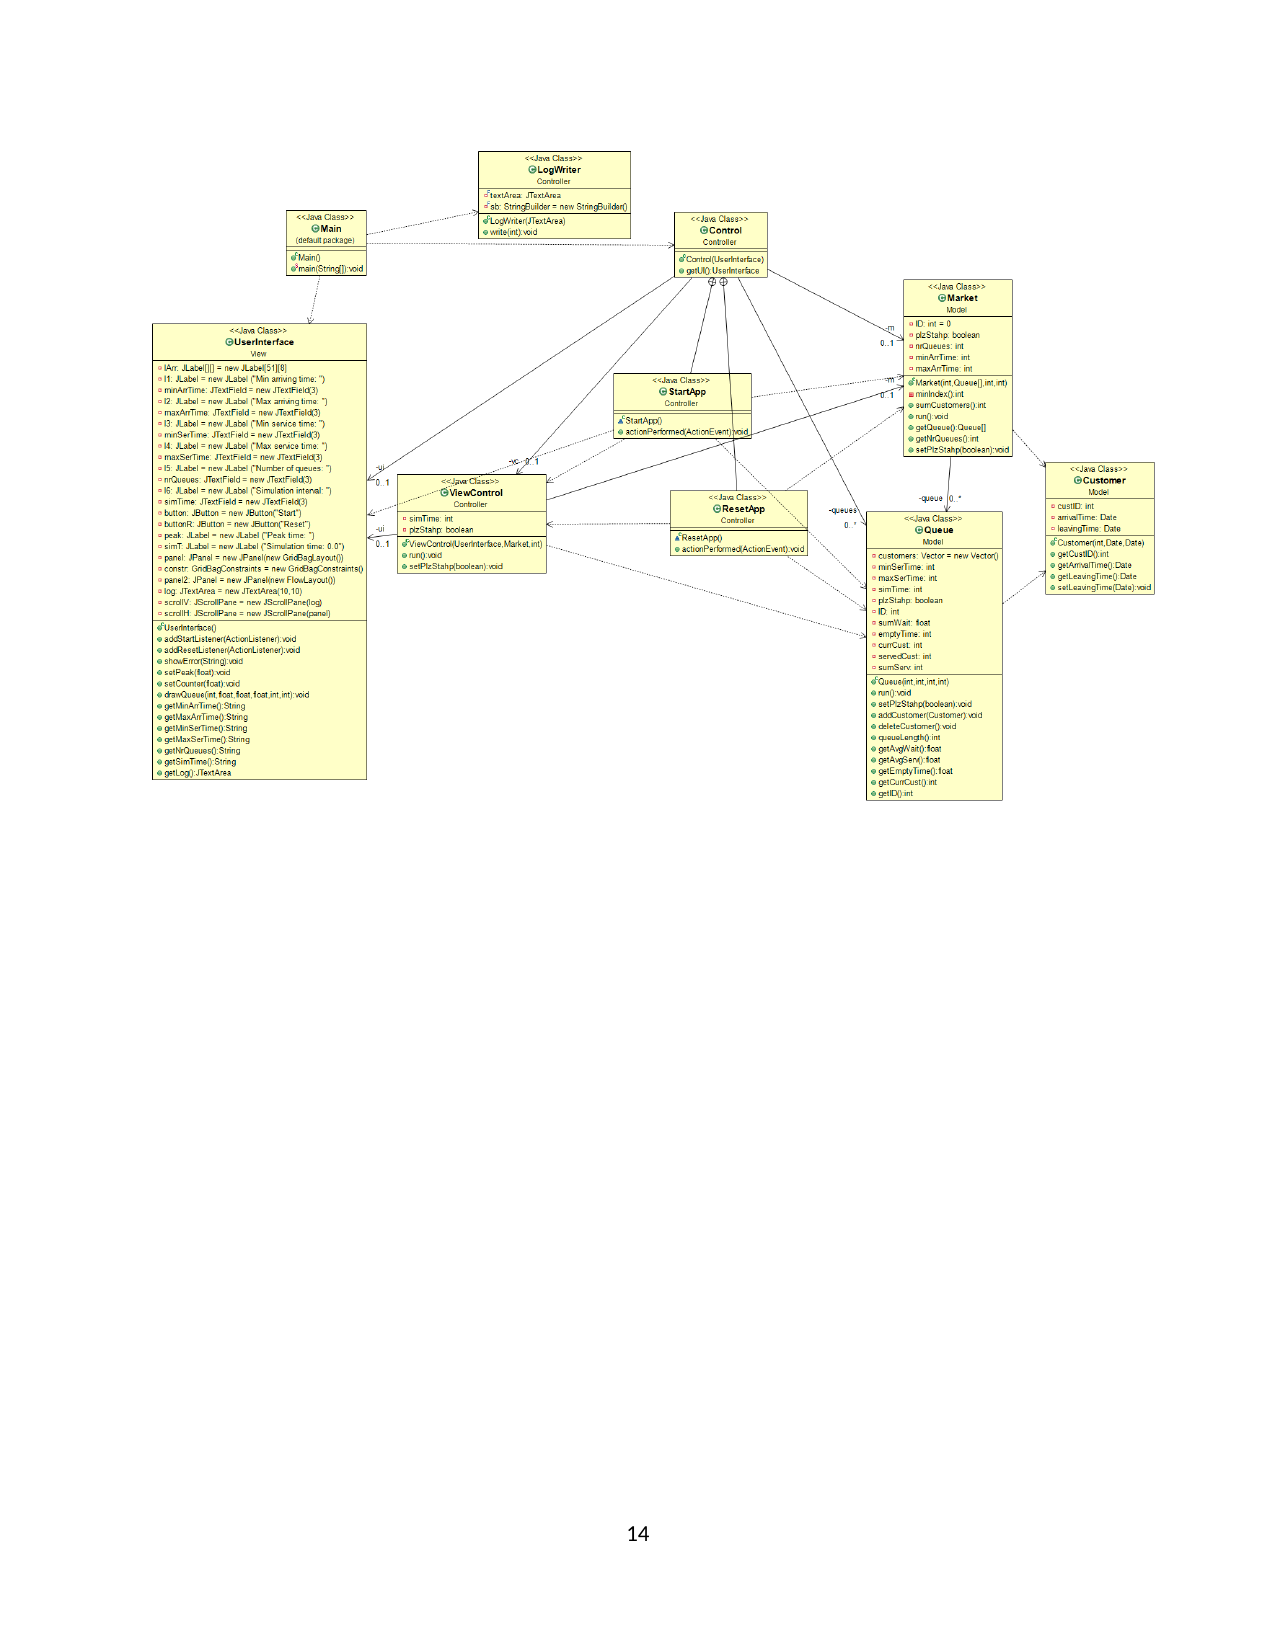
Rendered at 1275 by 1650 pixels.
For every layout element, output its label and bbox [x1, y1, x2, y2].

picture [150, 150, 1155, 802]
